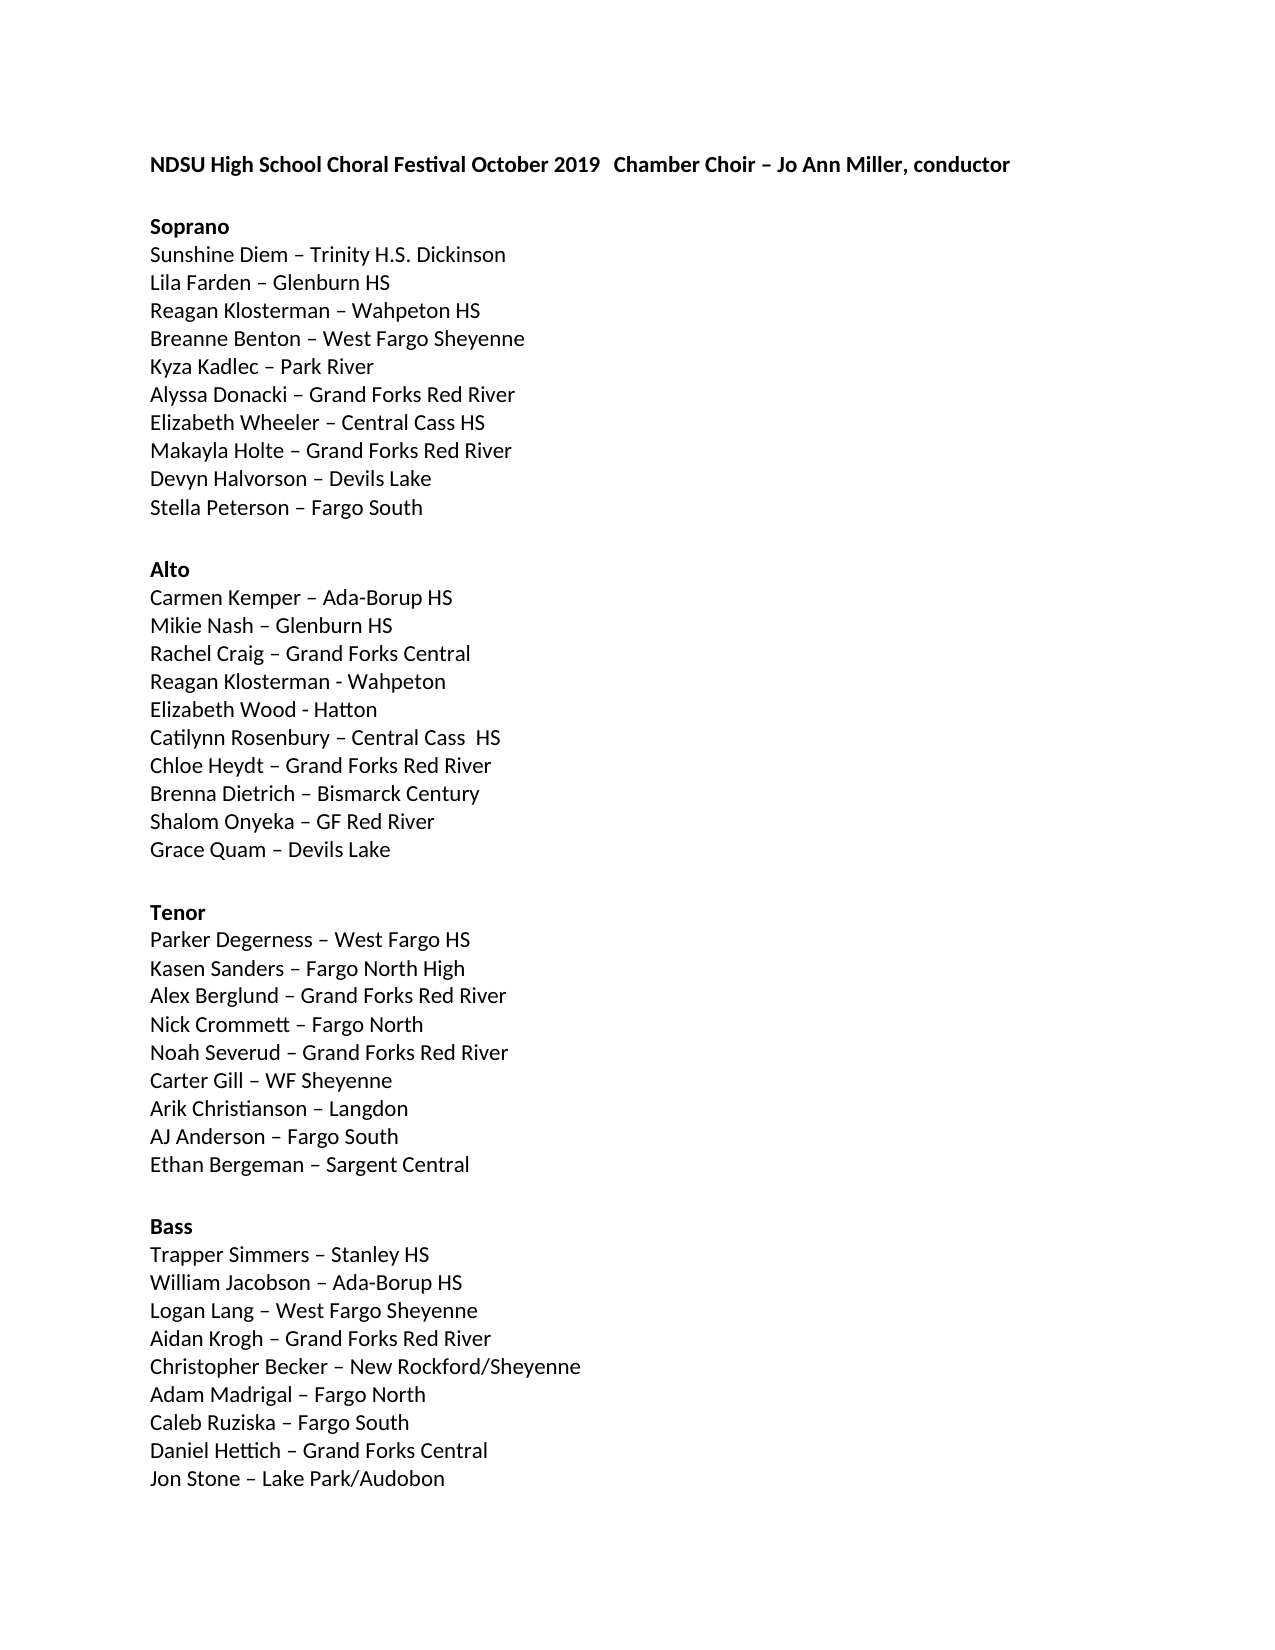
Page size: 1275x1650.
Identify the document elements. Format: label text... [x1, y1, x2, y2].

text Arik Christianson – Langdon [150, 1094, 1125, 1122]
text AJ Anderson – Fargo South [150, 1122, 1125, 1150]
text Parker Degerness – West Fargo HS [150, 926, 1125, 954]
text Logan Lang – West Fargo Sheyenne [150, 1296, 1125, 1324]
text Jon Stone – Lake Park/Audobon [150, 1464, 1125, 1492]
text Kasen Sanders – Fargo North High [150, 954, 1125, 982]
text Makayla Holte – Grand Forks Red River [150, 437, 1125, 464]
text Soprano [150, 212, 1125, 240]
text Alex Berglund – Grand Forks Red River [150, 982, 1125, 1010]
text William Jacobson – Ada-Borup HS [150, 1268, 1125, 1296]
text NDSU High School Choral Festival October 2019 Chamber Choir – Jo Ann Miller, conductor [150, 150, 1125, 178]
text Sunshine Diem – Trinity H.S. Dickinson [150, 240, 1125, 268]
text Trapper Simmers – Stanley HS [150, 1240, 1125, 1268]
text Bass [150, 1212, 1125, 1240]
text Catilynn Rosenbury – Central Cass HS [150, 723, 1125, 751]
text Reagan Klosterman – Wahpeton HS [150, 296, 1125, 324]
text Elizabeth Wheeler – Central Cass HS [150, 408, 1125, 437]
text Carmen Kemper – Ada-Borup HS [150, 583, 1125, 611]
text Ethan Bergeman – Sargent Central [150, 1150, 1125, 1178]
text Brenna Dietrich – Bismarck Century [150, 779, 1125, 807]
text Shalom Onyeka – GF Red River [150, 807, 1125, 835]
text Tenor [150, 898, 1125, 926]
text Chloe Heydt – Grand Forks Red River [150, 751, 1125, 779]
text Daniel Hettich – Grand Forks Central [150, 1436, 1125, 1464]
text Breanne Benton – West Fargo Sheyenne [150, 324, 1125, 352]
text Caleb Ruziska – Fargo South [150, 1408, 1125, 1436]
text Devyn Halvorson – Devils Lake [150, 464, 1125, 493]
text Kyza Kadlec – Park River [150, 352, 1125, 381]
text Alto [150, 555, 1125, 583]
text Christopher Becker – New Rockford/Sheyenne [150, 1352, 1125, 1380]
text Carter Gill – WF Sheyenne [150, 1066, 1125, 1094]
text Noah Severud – Grand Forks Red River [150, 1038, 1125, 1066]
text Stella Peterson – Fargo South [150, 493, 1125, 521]
text Aidan Krogh – Grand Forks Red River [150, 1324, 1125, 1352]
text Nick Crommett – Fargo North [150, 1010, 1125, 1038]
text Lila Farden – Glenburn HS [150, 268, 1125, 296]
text Adam Madrigal – Fargo North [150, 1380, 1125, 1408]
text Mikie Nash – Glenburn HS [150, 611, 1125, 639]
text Rachel Craig – Grand Forks Central [150, 639, 1125, 667]
text Alyssa Donacki – Grand Forks Red River [150, 381, 1125, 408]
text Elizabeth Wood - Hatton [150, 695, 1125, 723]
text Grace Quam – Devils Lake [150, 835, 1125, 863]
text Reagan Klosterman - Wahpeton [150, 667, 1125, 695]
